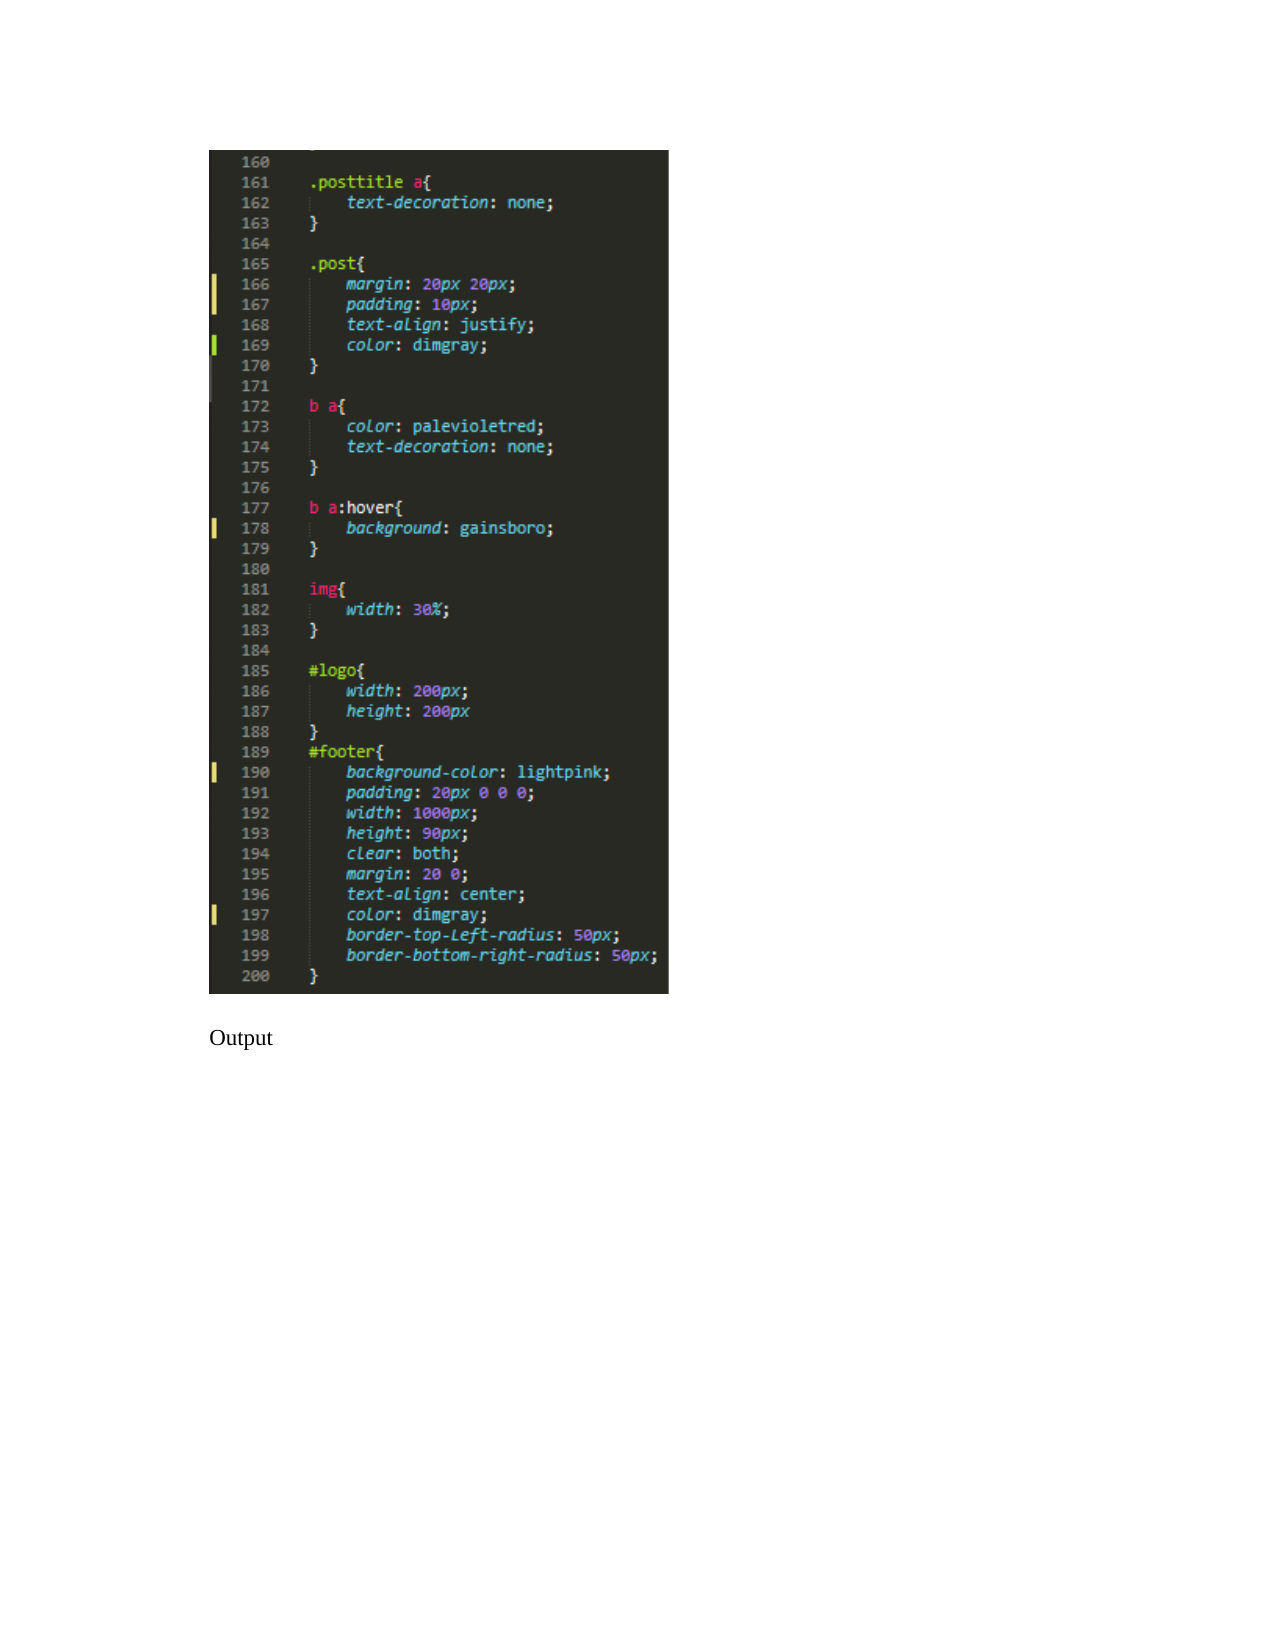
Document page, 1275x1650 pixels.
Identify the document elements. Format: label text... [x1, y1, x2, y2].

list Output [209, 1024, 1125, 1051]
picture [209, 150, 669, 994]
